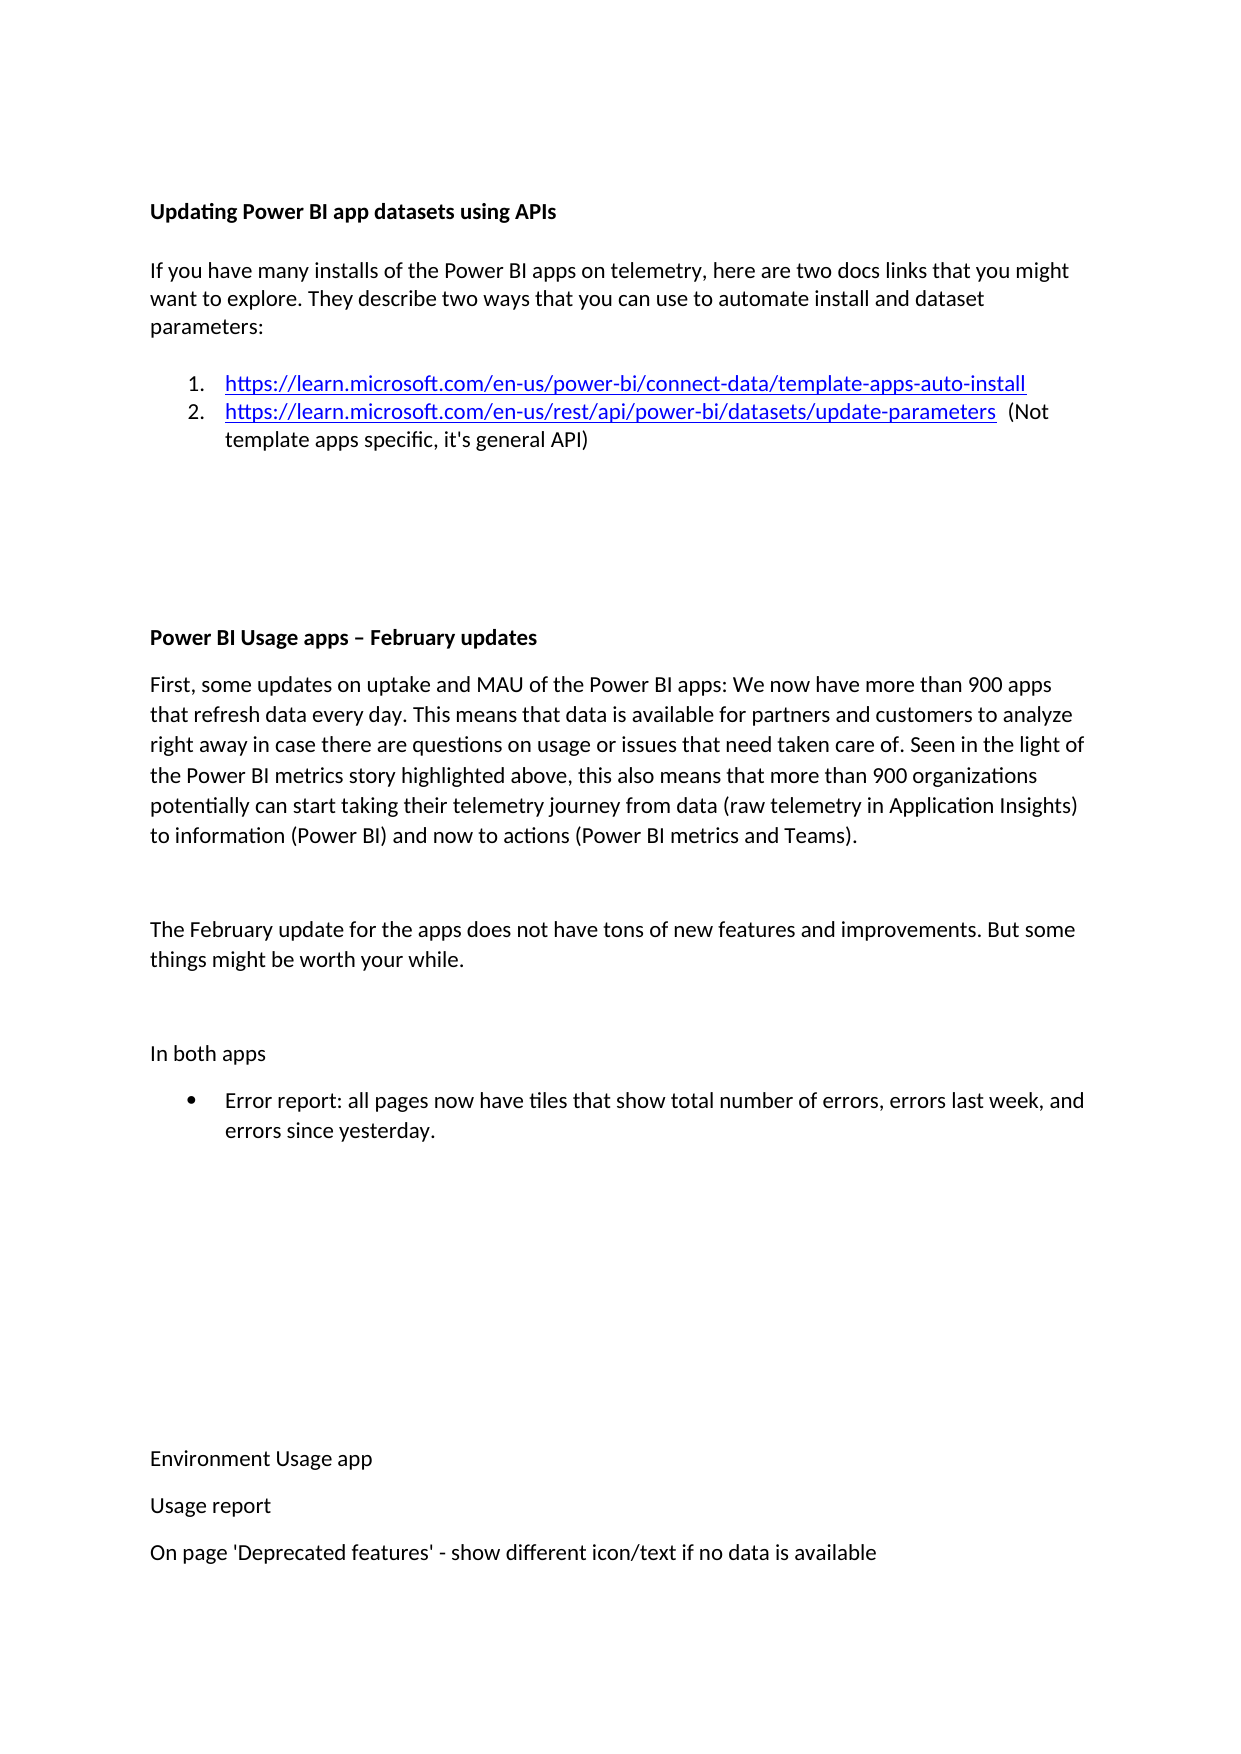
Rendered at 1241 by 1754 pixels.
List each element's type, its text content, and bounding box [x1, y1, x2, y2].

text The February update for the apps does not have tons of new features and improvements. But some things might be worth your while. [150, 915, 1090, 973]
text First, some updates on uptake and MAU of the Power BI apps: We now have more than 900 apps that refresh data every day. This means that data is available for partners and customers to analyze right away in case there are questions on usage or issues that need taken care of. Seen in the light of the Power BI metrics story highlighted above, this also means that more than 900 organizations potentially can start taking their telemetry journey from data (raw telemetry in Application Insights) to information (Power BI) and now to actions (Power BI metrics and Teams). [150, 670, 1090, 849]
list https://learn.microsoft.com/en-us/power-bi/connect-data/template-apps-auto-install [187, 369, 1090, 397]
list Error report: all pages now have tiles that show total number of errors, errors last week, and errors since yesterday. [187, 1086, 1090, 1144]
text On page 'Deprecated features' - show different icon/text if no data is available [150, 1538, 1090, 1566]
text In both apps [150, 1039, 1090, 1067]
text Environment Usage app [150, 1444, 1090, 1472]
text Updating Power BI app datasets using APIs [150, 197, 1090, 225]
text If you have many installs of the Power BI apps on telemetry, here are two docs links that you might want to explore. They describe two ways that you can use to automate install and dataset parameters: [150, 256, 1090, 340]
text Usage report [150, 1491, 1090, 1519]
list https://learn.microsoft.com/en-us/rest/api/power-bi/datasets/update-parameters (Not template apps specific, it's general API) [187, 397, 1090, 453]
text Power BI Usage apps – February updates [150, 623, 1090, 651]
